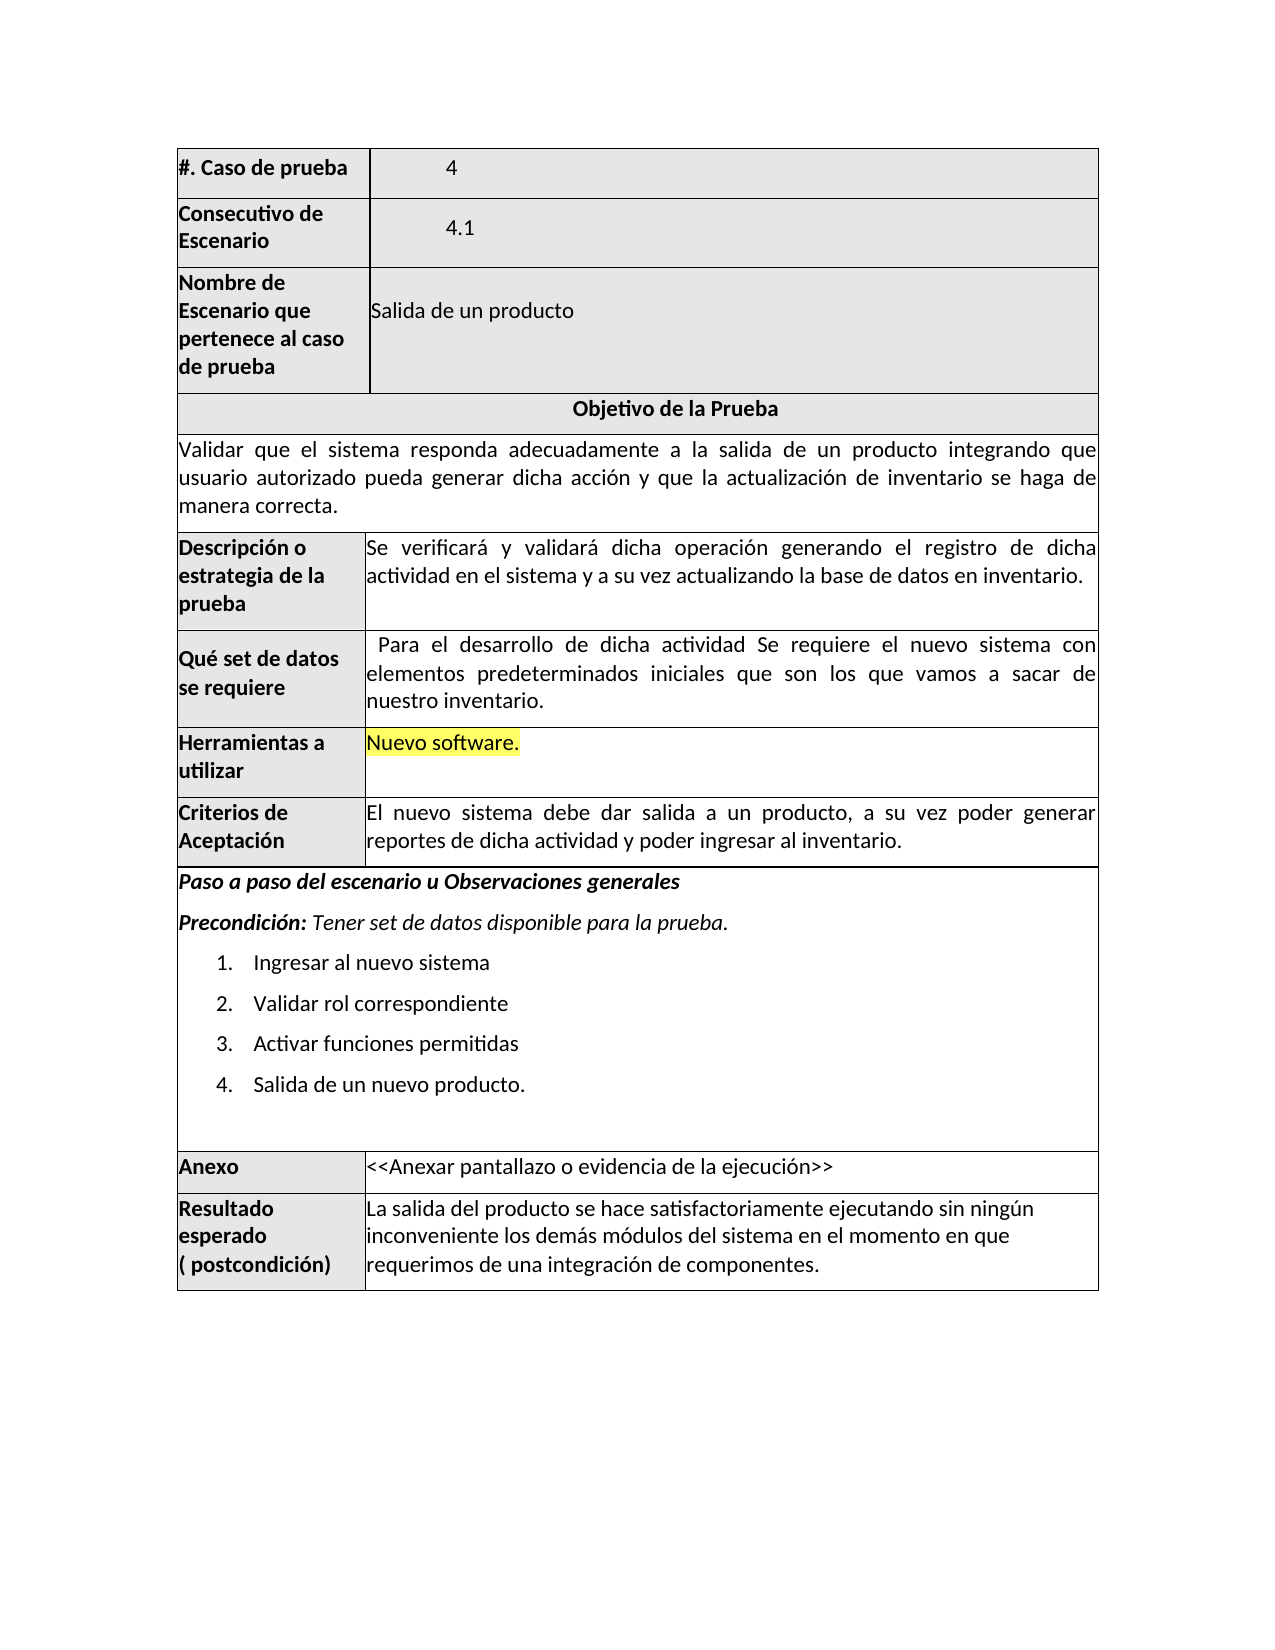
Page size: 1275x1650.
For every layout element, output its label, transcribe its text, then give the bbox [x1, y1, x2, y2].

table_cell Validar que el sistema responda adecuadamente a la salida de un producto integrando que usuario autorizado pueda generar dicha acción y que la actualización de inventario se haga de manera correcta. [178, 435, 1098, 532]
table_cell Descripción o estrategia de la prueba [178, 533, 365, 629]
table_cell Objetivo de la Prueba [178, 394, 1098, 434]
table_cell Qué set de datos se requiere [178, 631, 365, 727]
table_cell Se verificará y validará dicha operación generando el registro de dicha actividad en el sistema y a su vez actualizando la base de datos en inventario. [366, 533, 1098, 629]
table_header 4 [371, 149, 1098, 198]
table_cell Salida de un producto [371, 268, 1098, 393]
table_header #. Caso de prueba [178, 149, 369, 198]
table_cell Para el desarrollo de dicha actividad Se requiere el nuevo sistema con elementos predeterminados iniciales que son los que vamos a sacar de nuestro inventario. [366, 631, 1098, 727]
table_cell La salida del producto se hace satisfactoriamente ejecutando sin ningún inconveniente los demás módulos del sistema en el momento en que requerimos de una integración de componentes. [366, 1194, 1098, 1290]
table_cell Consecutivo de Escenario [178, 199, 369, 267]
table_cell Nuevo software. [366, 728, 1098, 797]
table_cell Nombre de Escenario que pertenece al caso de prueba [178, 268, 369, 393]
table_cell Paso a paso del escenario u Observaciones generales Precondición: Tener set de datos disponible para la prueba. Ingresar al nuevo sistema Validar rol correspondiente Activar funciones permitidas Salida de un nuevo producto. [178, 868, 1098, 1151]
table_cell Resultado esperado ( postcondición) [178, 1194, 365, 1290]
table_cell <<Anexar pantallazo o evidencia de la ejecución>> [366, 1152, 1098, 1193]
table_cell Criterios de Aceptación [178, 798, 365, 866]
table_cell 4.1 [371, 199, 1098, 267]
table_cell Herramientas a utilizar [178, 728, 365, 797]
table_cell Anexo [178, 1152, 365, 1193]
table_cell El nuevo sistema debe dar salida a un producto, a su vez poder generar reportes de dicha actividad y poder ingresar al inventario. [366, 798, 1098, 866]
